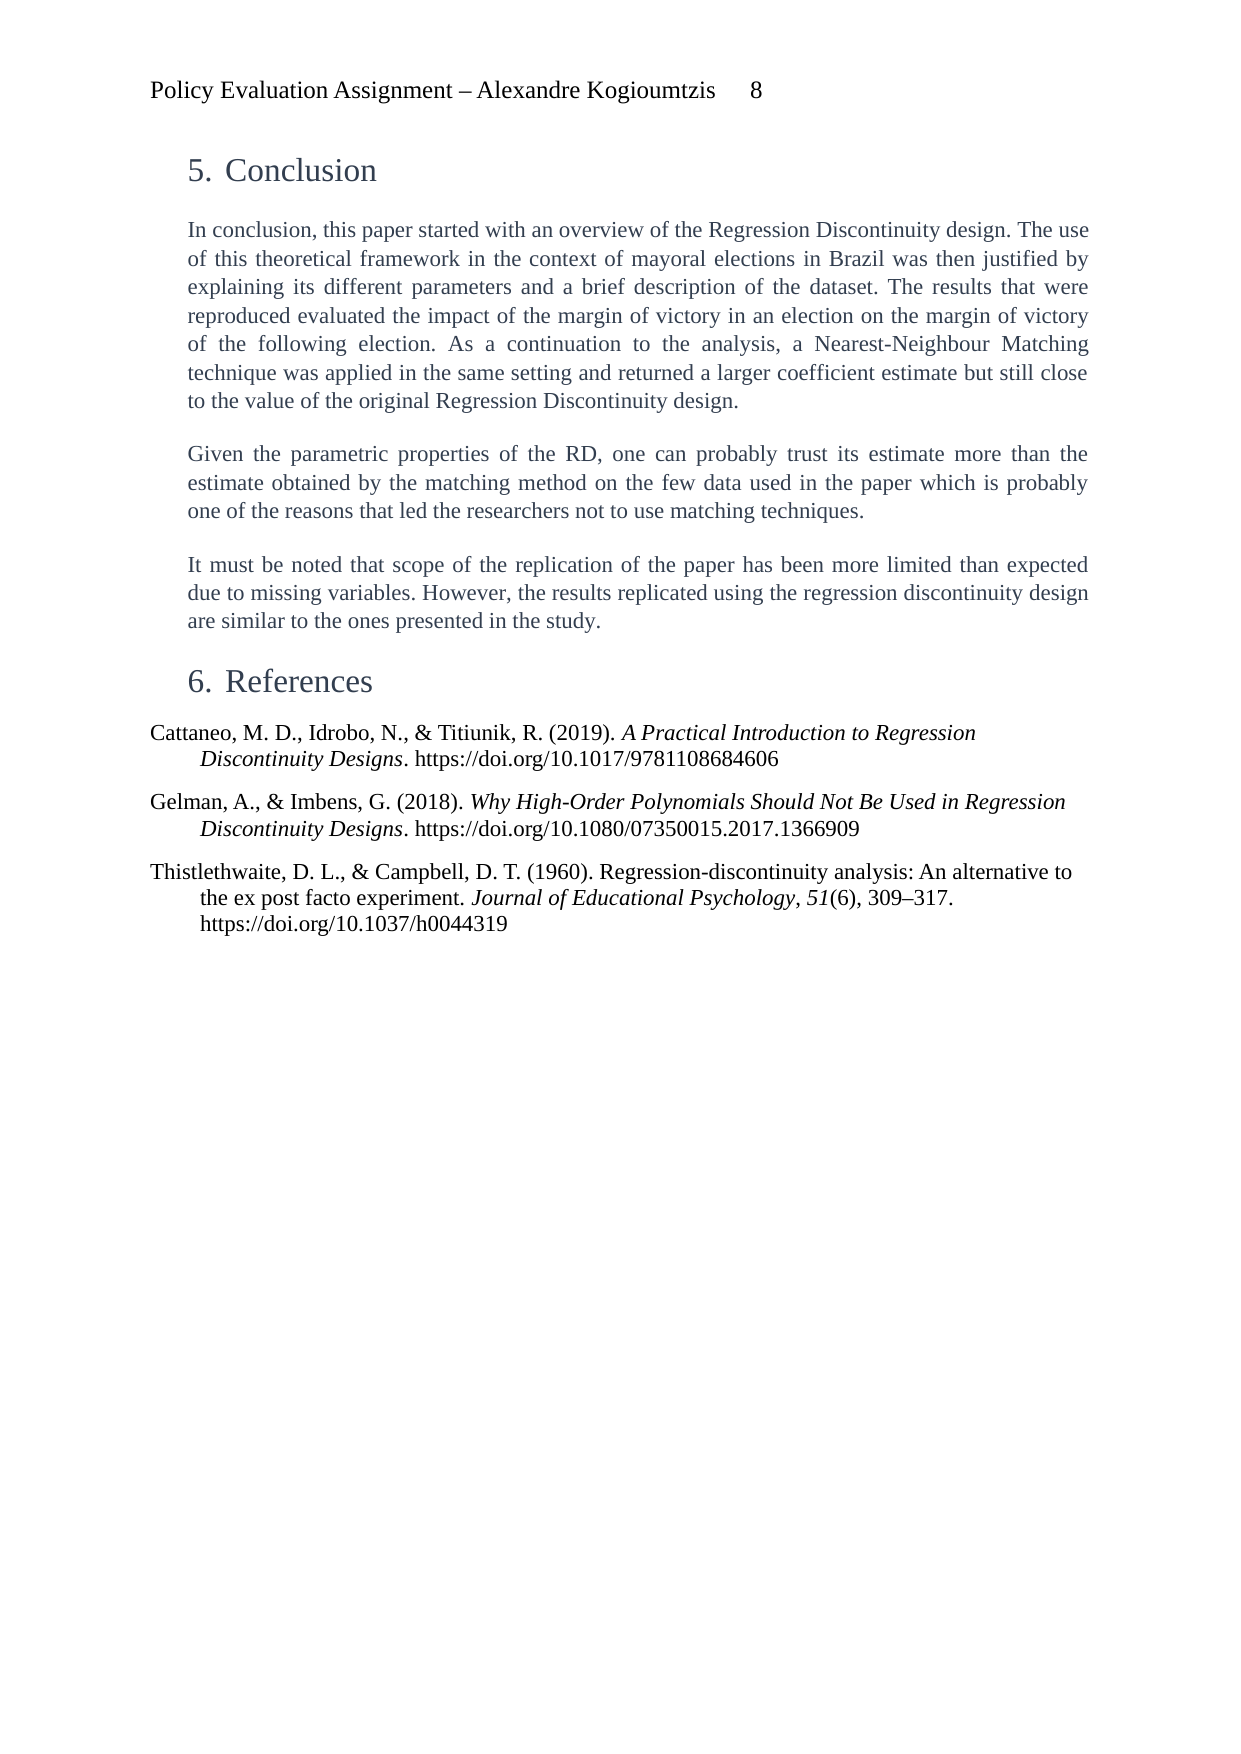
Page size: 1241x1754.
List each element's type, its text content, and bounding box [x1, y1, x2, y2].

list Conclusion [187, 150, 1090, 188]
text Gelman, A., & Imbens, G. (2018). Why High-Order Polynomials Should Not Be Used in Regression Discontinuity Designs. https://doi.org/10.1080/07350015.2017.1366909 [150, 788, 1090, 841]
text Given the parametric properties of the RD, one can probably trust its estimate more than the estimate obtained by the matching method on the few data used in the paper which is probably one of the reasons that led the researchers not to use matching techniques. [187, 440, 1090, 524]
text It must be noted that scope of the replication of the paper has been more limited than expected due to missing variables. However, the results replicated using the regression discontinuity design are similar to the ones presented in the study. [187, 551, 1090, 634]
list References [187, 661, 1090, 699]
text In conclusion, this paper started with an overview of the Regression Discontinuity design. The use of this theoretical framework in the context of mayoral elections in Brazil was then justified by explaining its different parameters and a brief description of the dataset. The results that were reproduced evaluated the impact of the margin of victory in an election on the margin of victory of the following election. As a continuation to the analysis, a Nearest-Neighbour Matching technique was applied in the same setting and returned a larger coefficient estimate but still close to the value of the original Regression Discontinuity design. [187, 216, 1090, 413]
text Cattaneo, M. D., Idrobo, N., & Titiunik, R. (2019). A Practical Introduction to Regression Discontinuity Designs. https://doi.org/10.1017/9781108684606 [150, 719, 1090, 772]
text Thistlethwaite, D. L., & Campbell, D. T. (1960). Regression-discontinuity analysis: An alternative to the ex post facto experiment. Journal of Educational Psychology, 51(6), 309–317. https://doi.org/10.1037/h0044319 [150, 858, 1090, 937]
